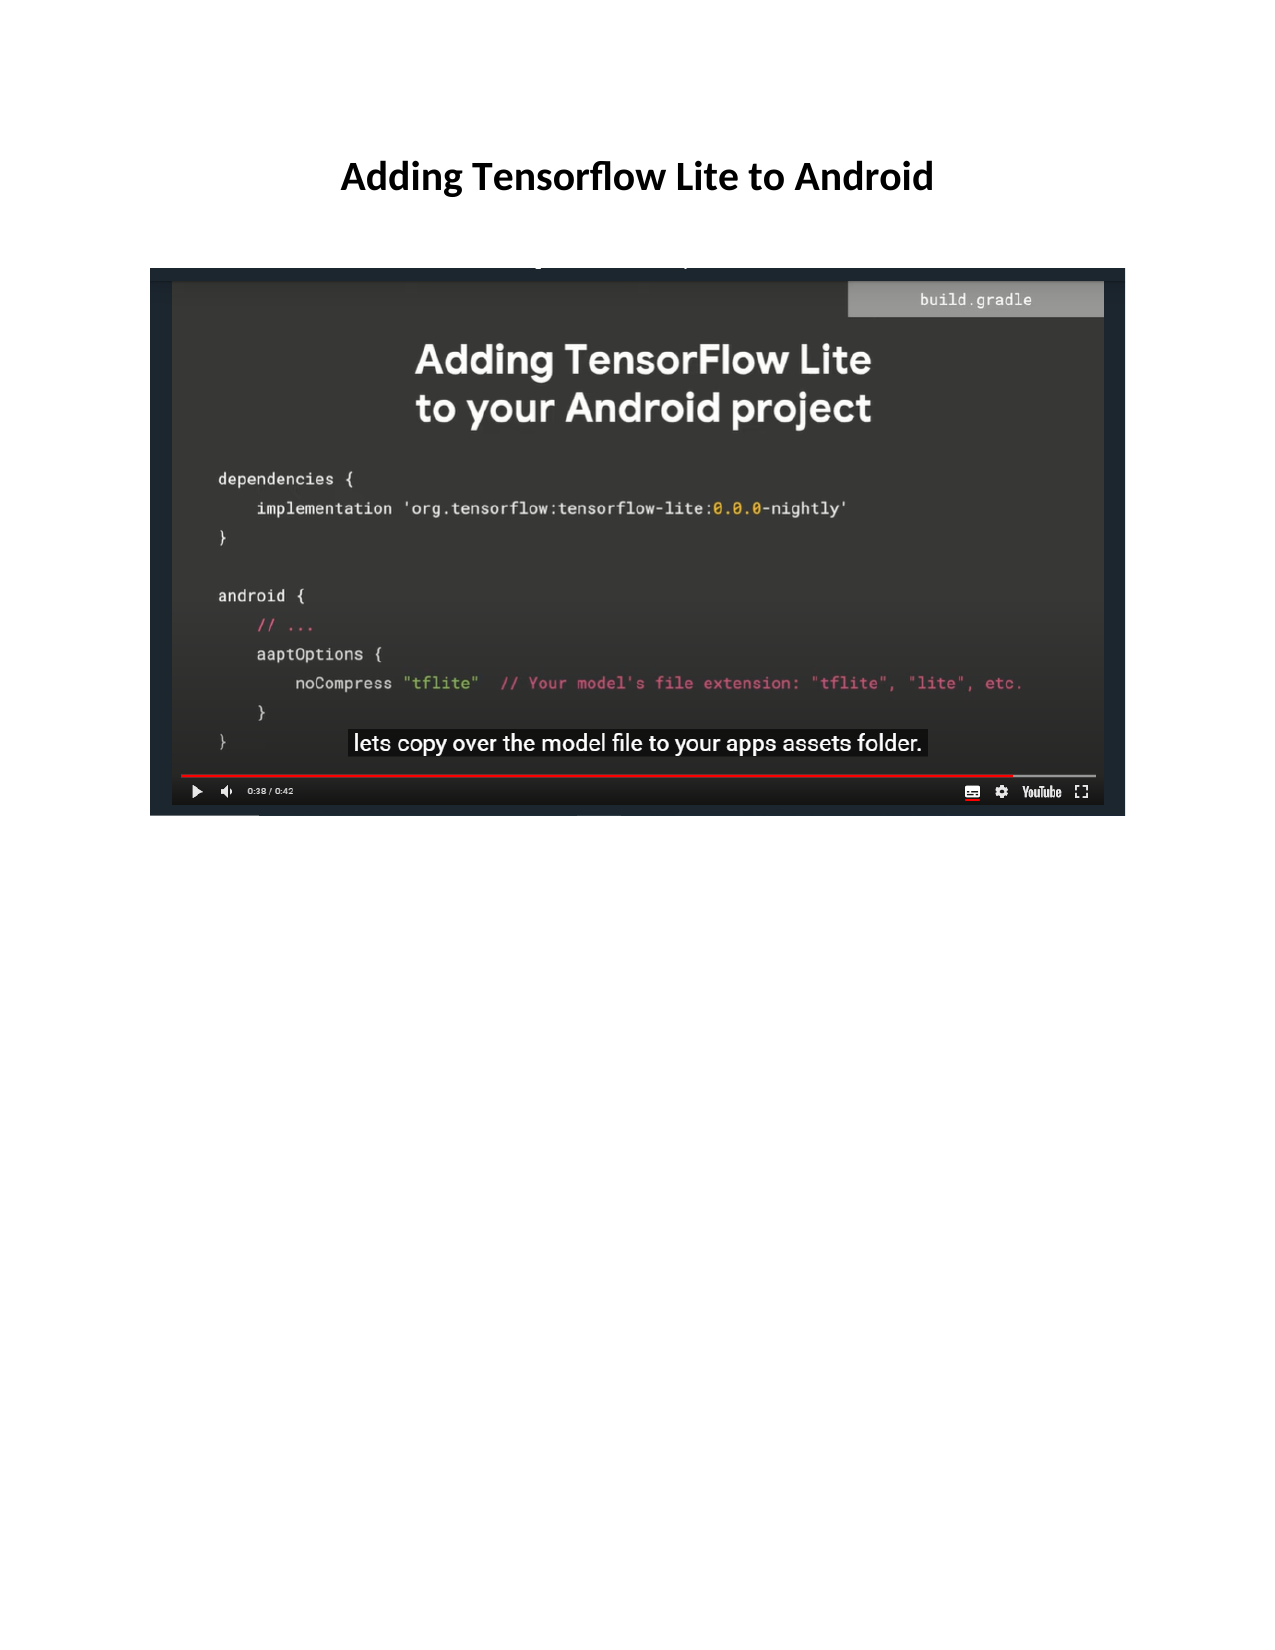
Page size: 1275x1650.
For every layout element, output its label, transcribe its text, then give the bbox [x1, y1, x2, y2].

text Adding Tensorflow Lite to Android [150, 150, 1125, 201]
picture [150, 268, 1125, 816]
